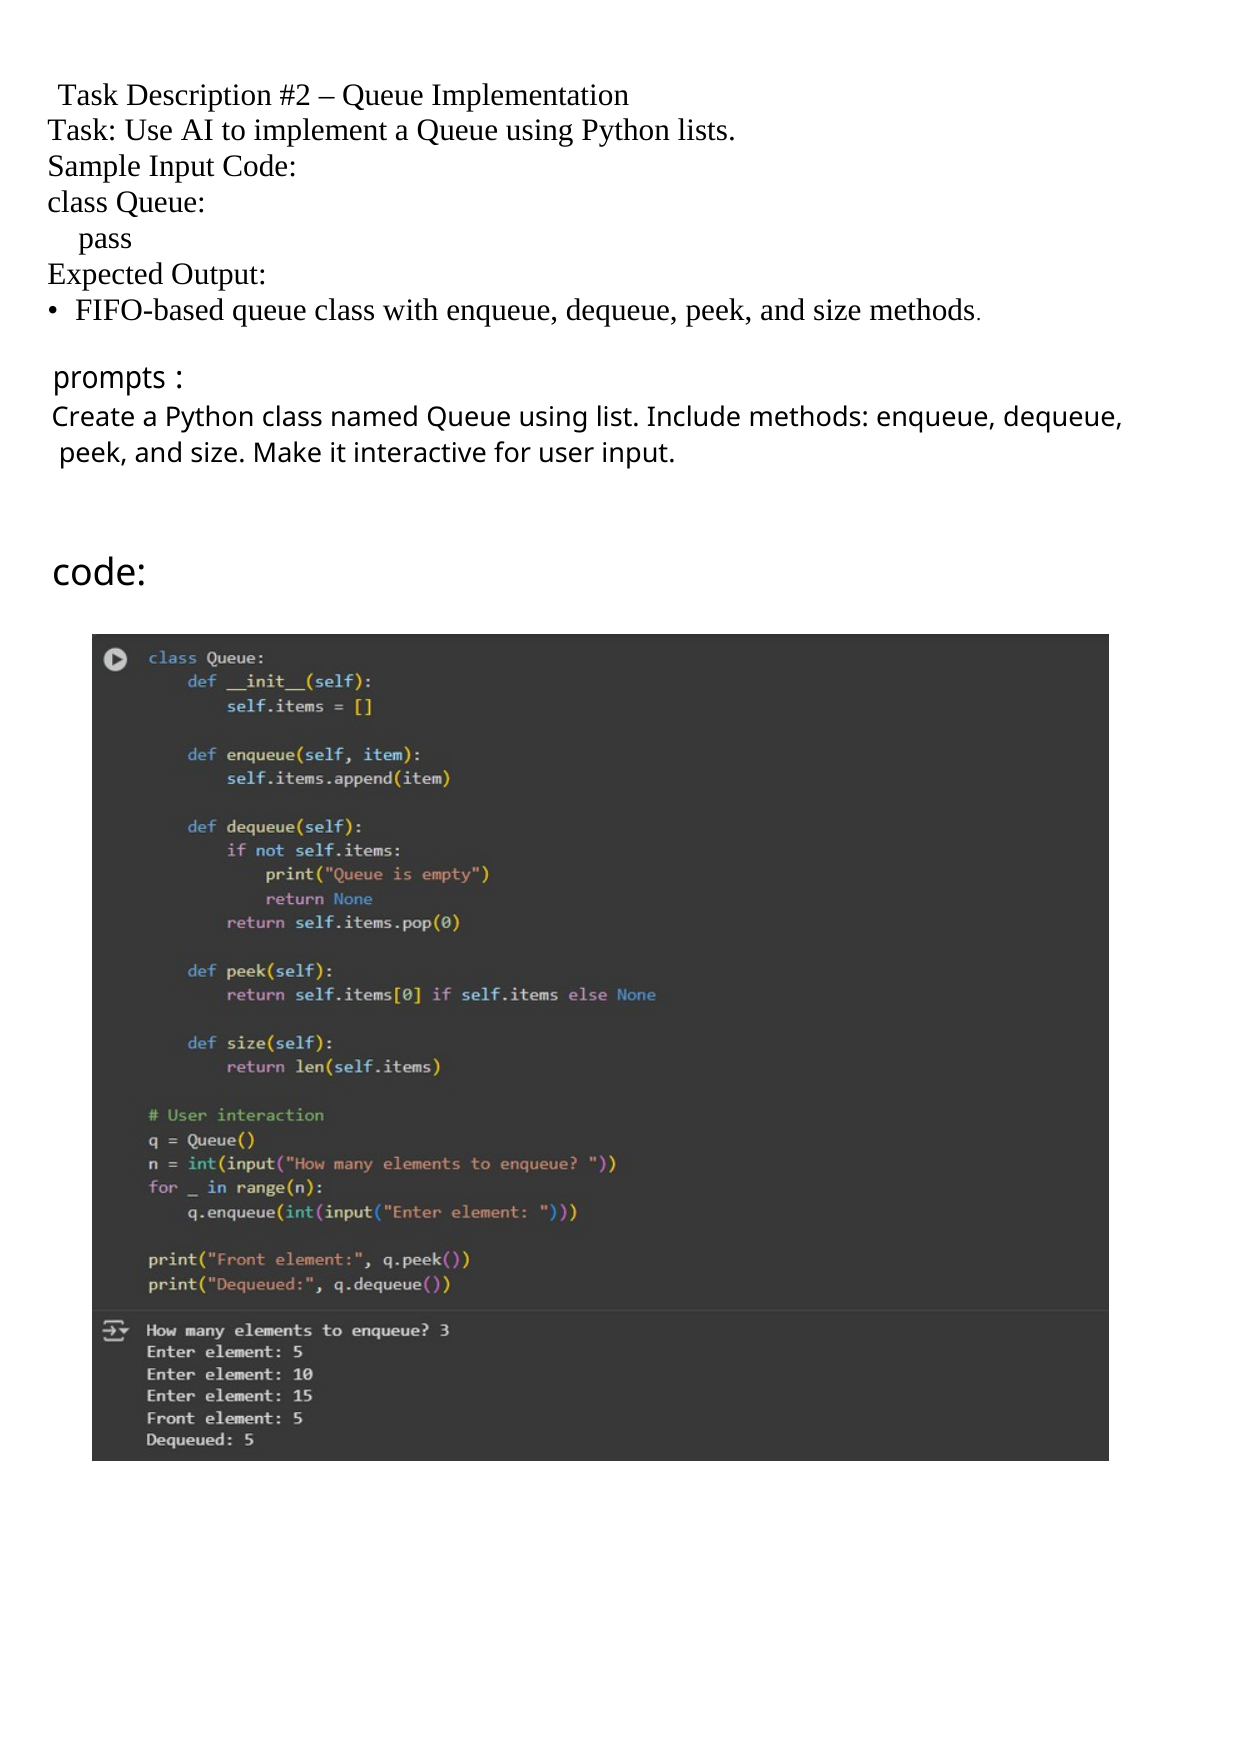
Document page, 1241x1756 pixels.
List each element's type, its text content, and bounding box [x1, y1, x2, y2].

text Sample Input Code: [47, 148, 1226, 183]
picture [92, 634, 1109, 1461]
text Task: Use AI to implement a Queue using Python lists. [47, 112, 1226, 148]
text • FIFO-based queue class with enqueue, dequeue, peek, and size methods. [47, 291, 1226, 327]
text peek, and size. Make it interactive for user input. [23, 436, 1226, 469]
text Expected Output: [47, 255, 1226, 291]
text Task Description #2 – Queue Implementation [47, 76, 1226, 112]
text pass [47, 219, 1226, 255]
text Create a Python class named Queue using list. Include methods: enqueue, dequeue, [23, 400, 1226, 433]
text code: [23, 546, 1226, 597]
text prompts : [23, 353, 1226, 397]
text class Queue: [47, 183, 1226, 219]
